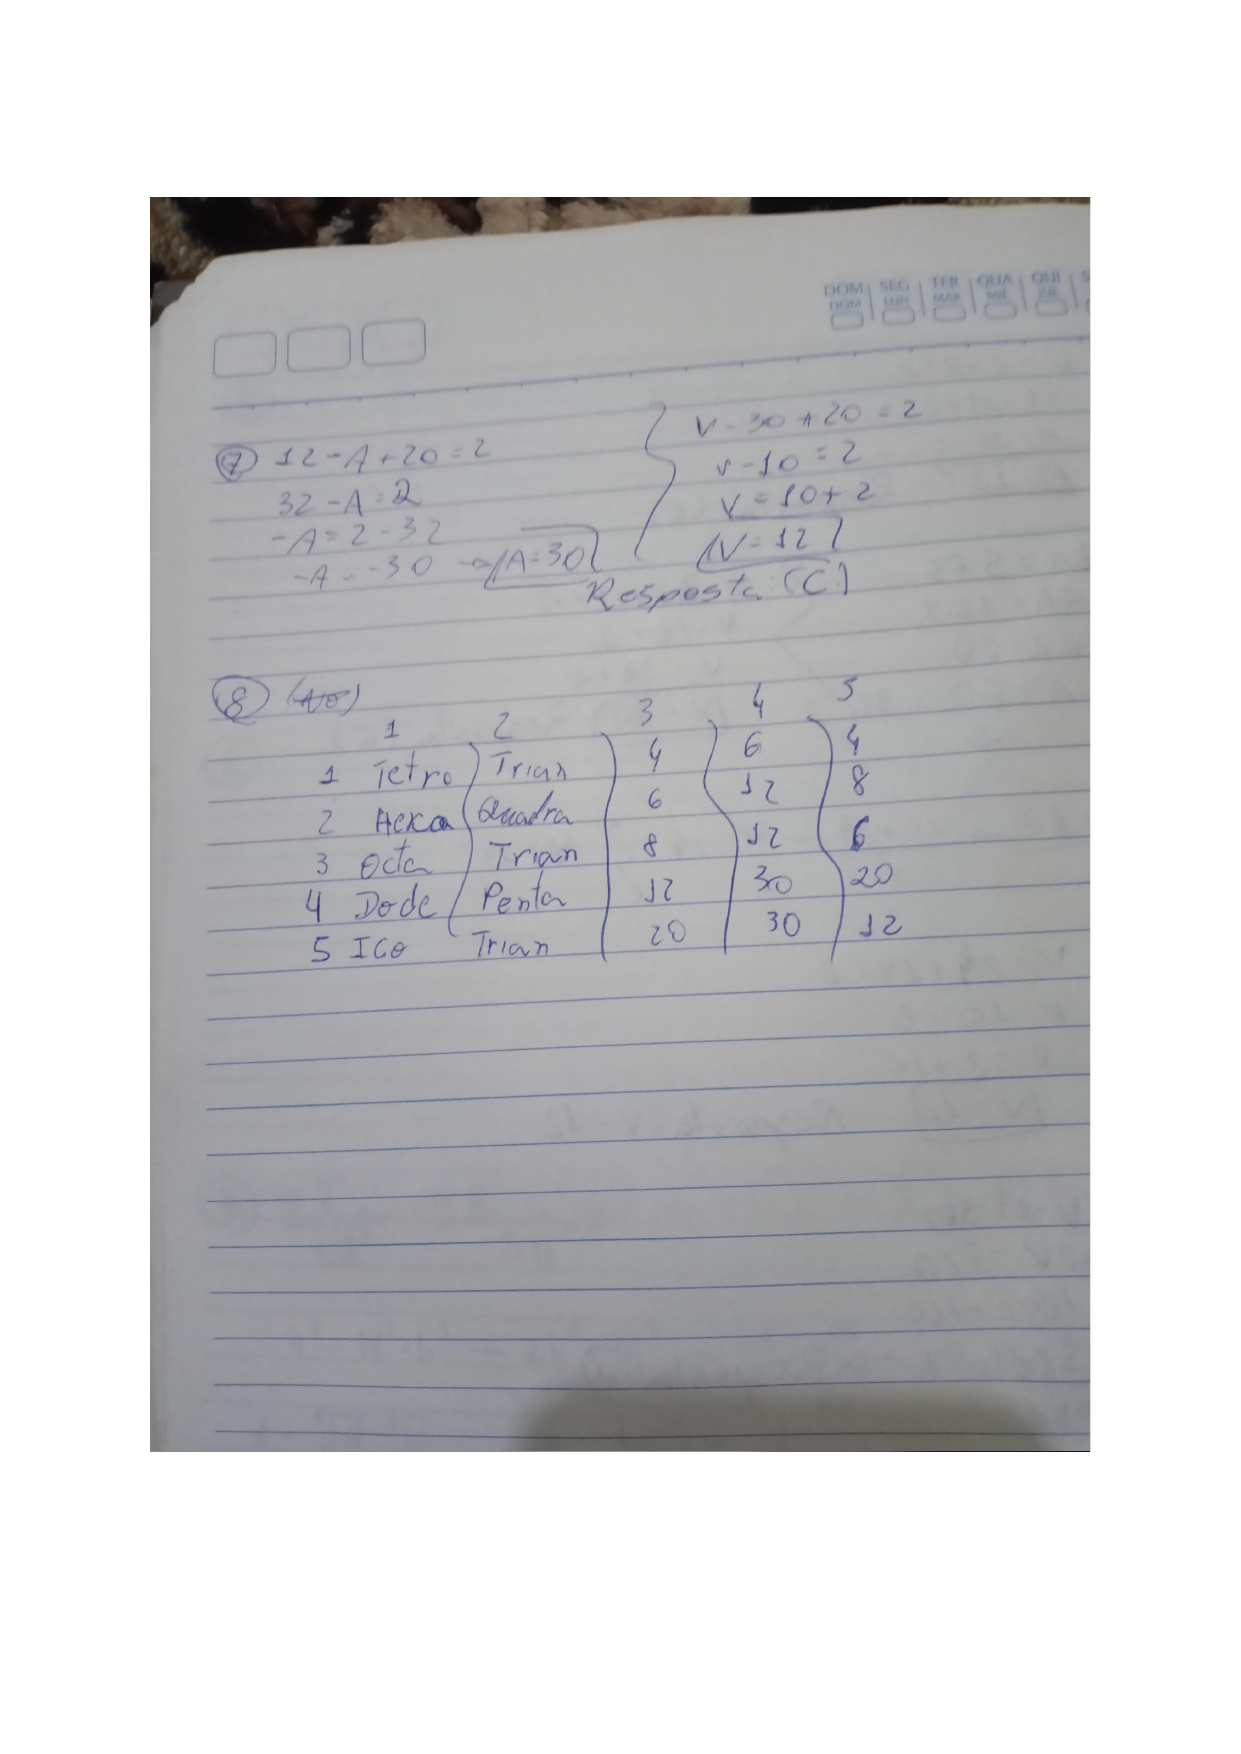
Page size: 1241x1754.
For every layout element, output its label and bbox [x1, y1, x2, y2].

picture [150, 197, 1091, 1452]
